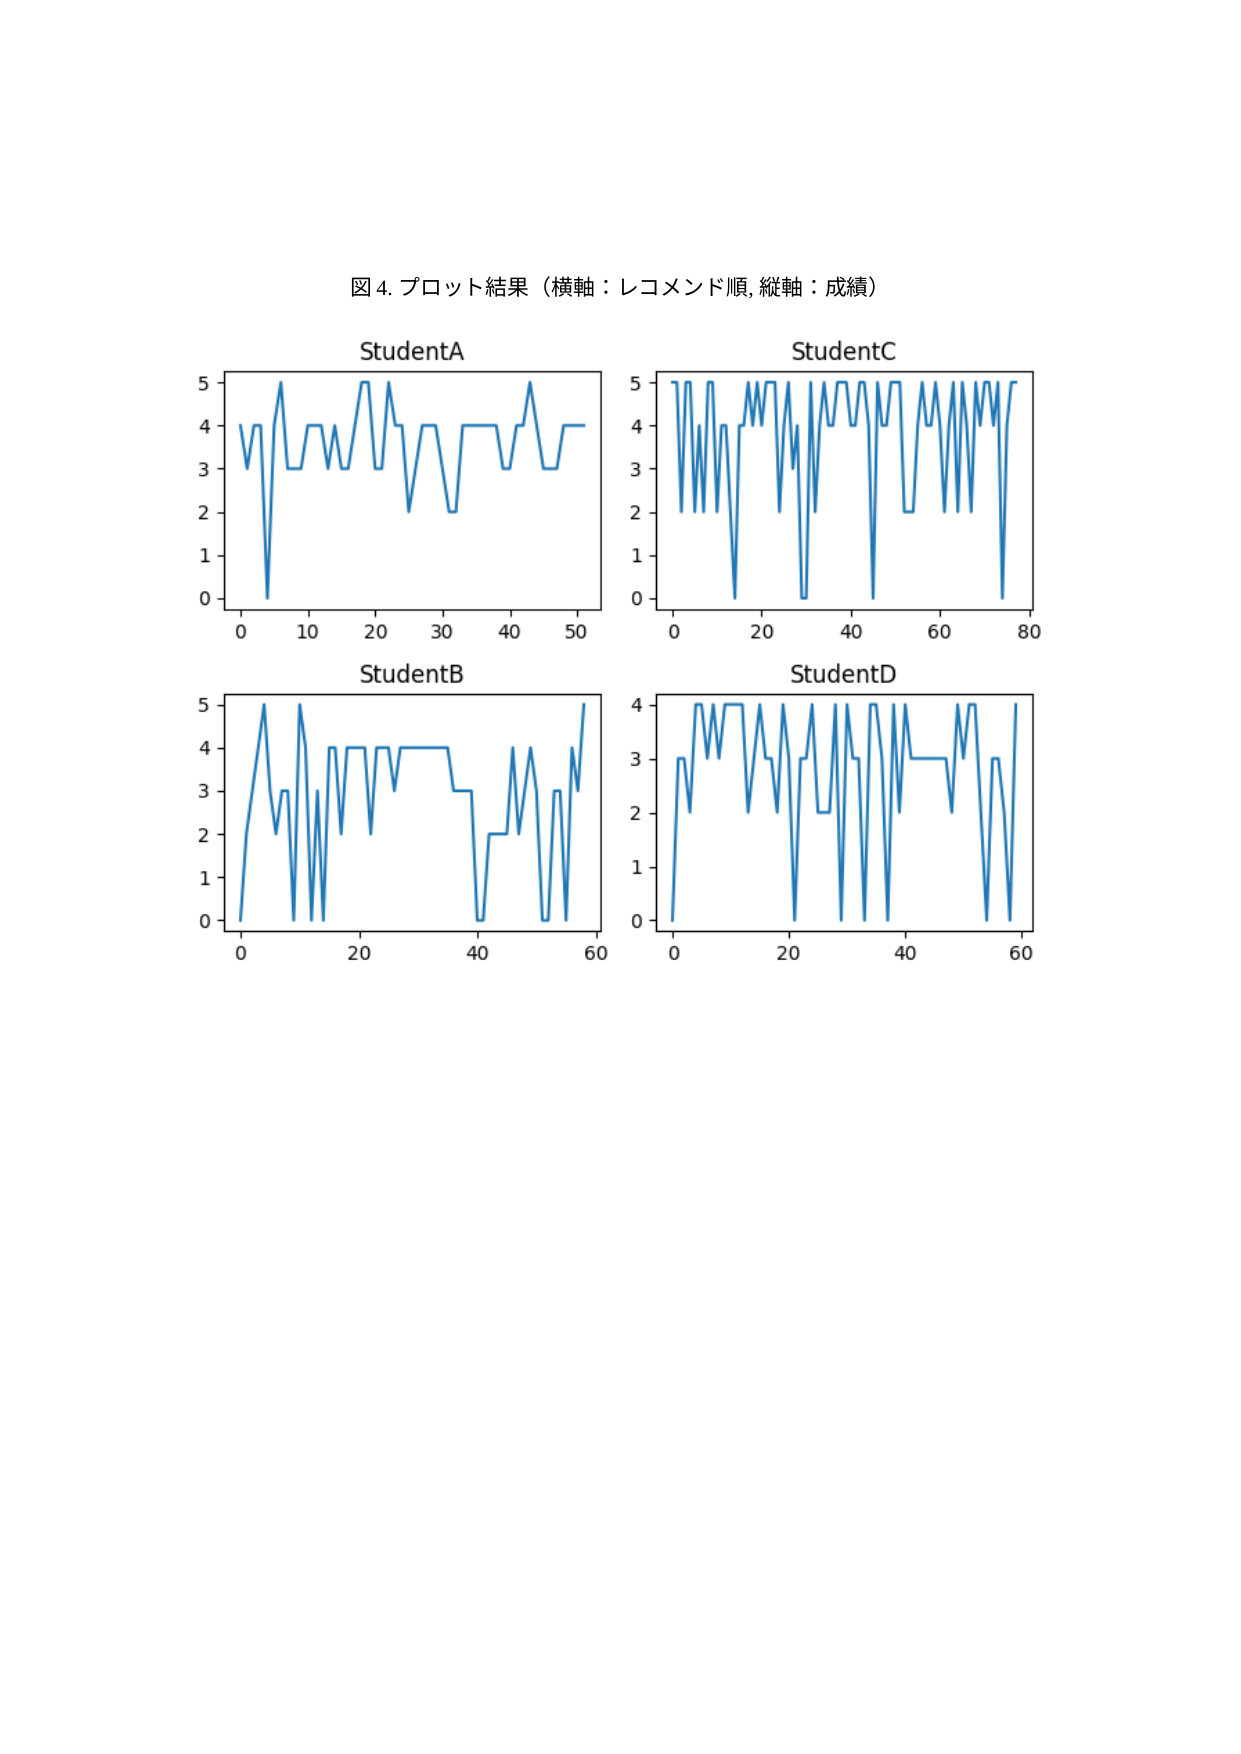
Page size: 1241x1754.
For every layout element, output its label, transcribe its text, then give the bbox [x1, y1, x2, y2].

picture [177, 320, 1063, 985]
text 図4. プロット結果（横軸：レコメンド順, 縦軸：成績） [177, 267, 1063, 304]
